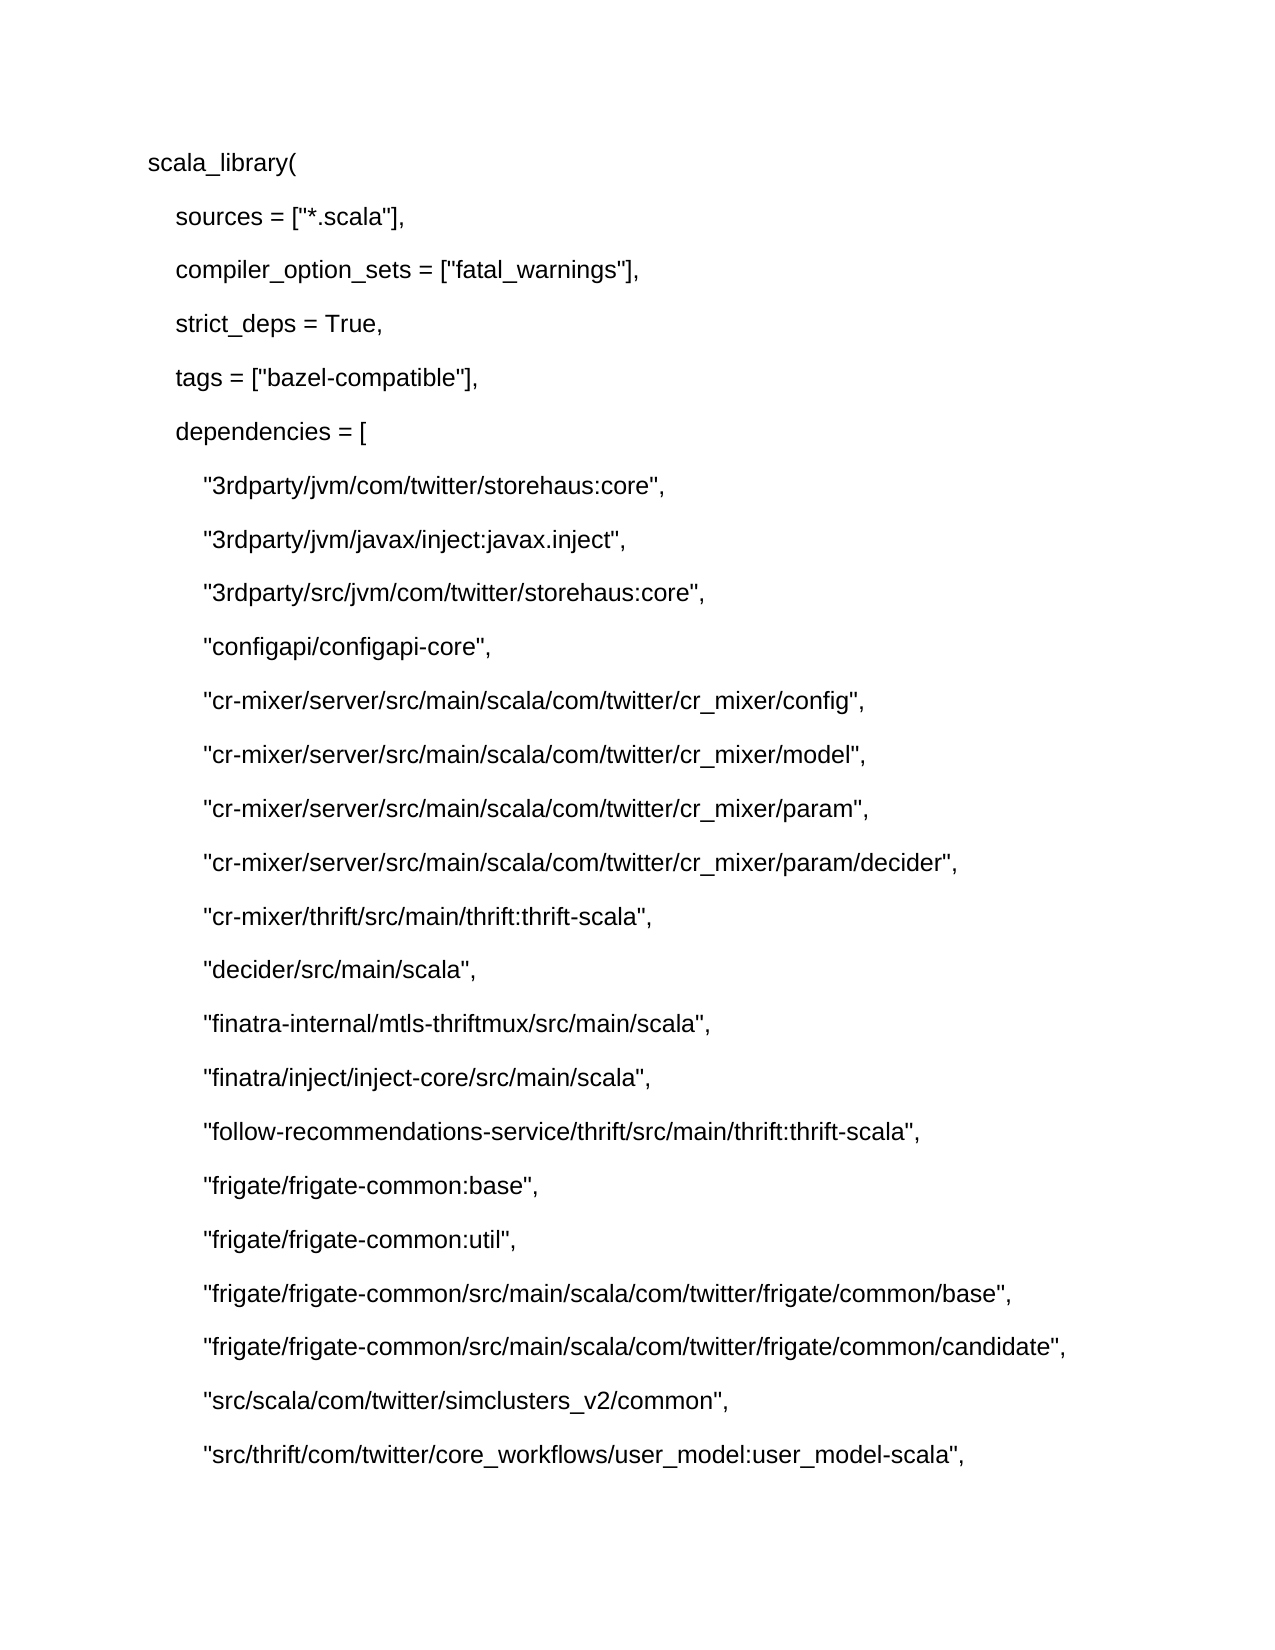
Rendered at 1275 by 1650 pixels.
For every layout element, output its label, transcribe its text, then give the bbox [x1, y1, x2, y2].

text "src/scala/com/twitter/simclusters_v2/common", [148, 1386, 1127, 1415]
text "follow-recommendations-service/thrift/src/main/thrift:thrift-scala", [148, 1117, 1127, 1146]
text sources = ["*.scala"], [148, 201, 1127, 230]
text tags = ["bazel-compatible"], [148, 363, 1127, 392]
text "3rdparty/jvm/com/twitter/storehaus:core", [148, 471, 1127, 499]
text "finatra-internal/mtls-thriftmux/src/main/scala", [148, 1009, 1127, 1038]
text "cr-mixer/server/src/main/scala/com/twitter/cr_mixer/param/decider", [148, 848, 1127, 876]
text "src/thrift/com/twitter/core_workflows/user_model:user_model-scala", [148, 1440, 1127, 1469]
text "3rdparty/jvm/javax/inject:javax.inject", [148, 524, 1127, 553]
text "configapi/configapi-core", [148, 632, 1127, 661]
text "finatra/inject/inject-core/src/main/scala", [148, 1063, 1127, 1092]
text "frigate/frigate-common:util", [148, 1225, 1127, 1253]
text "cr-mixer/server/src/main/scala/com/twitter/cr_mixer/config", [148, 686, 1127, 715]
text scala_library( [148, 148, 1127, 176]
text "cr-mixer/thrift/src/main/thrift:thrift-scala", [148, 902, 1127, 930]
text "decider/src/main/scala", [148, 955, 1127, 984]
text strict_deps = True, [148, 309, 1127, 338]
text "frigate/frigate-common/src/main/scala/com/twitter/frigate/common/candidate", [148, 1332, 1127, 1361]
text "cr-mixer/server/src/main/scala/com/twitter/cr_mixer/model", [148, 740, 1127, 769]
text compiler_option_sets = ["fatal_warnings"], [148, 255, 1127, 284]
text "frigate/frigate-common/src/main/scala/com/twitter/frigate/common/base", [148, 1278, 1127, 1307]
text "frigate/frigate-common:base", [148, 1171, 1127, 1199]
text "3rdparty/src/jvm/com/twitter/storehaus:core", [148, 578, 1127, 607]
text "cr-mixer/server/src/main/scala/com/twitter/cr_mixer/param", [148, 794, 1127, 823]
text dependencies = [ [148, 417, 1127, 446]
